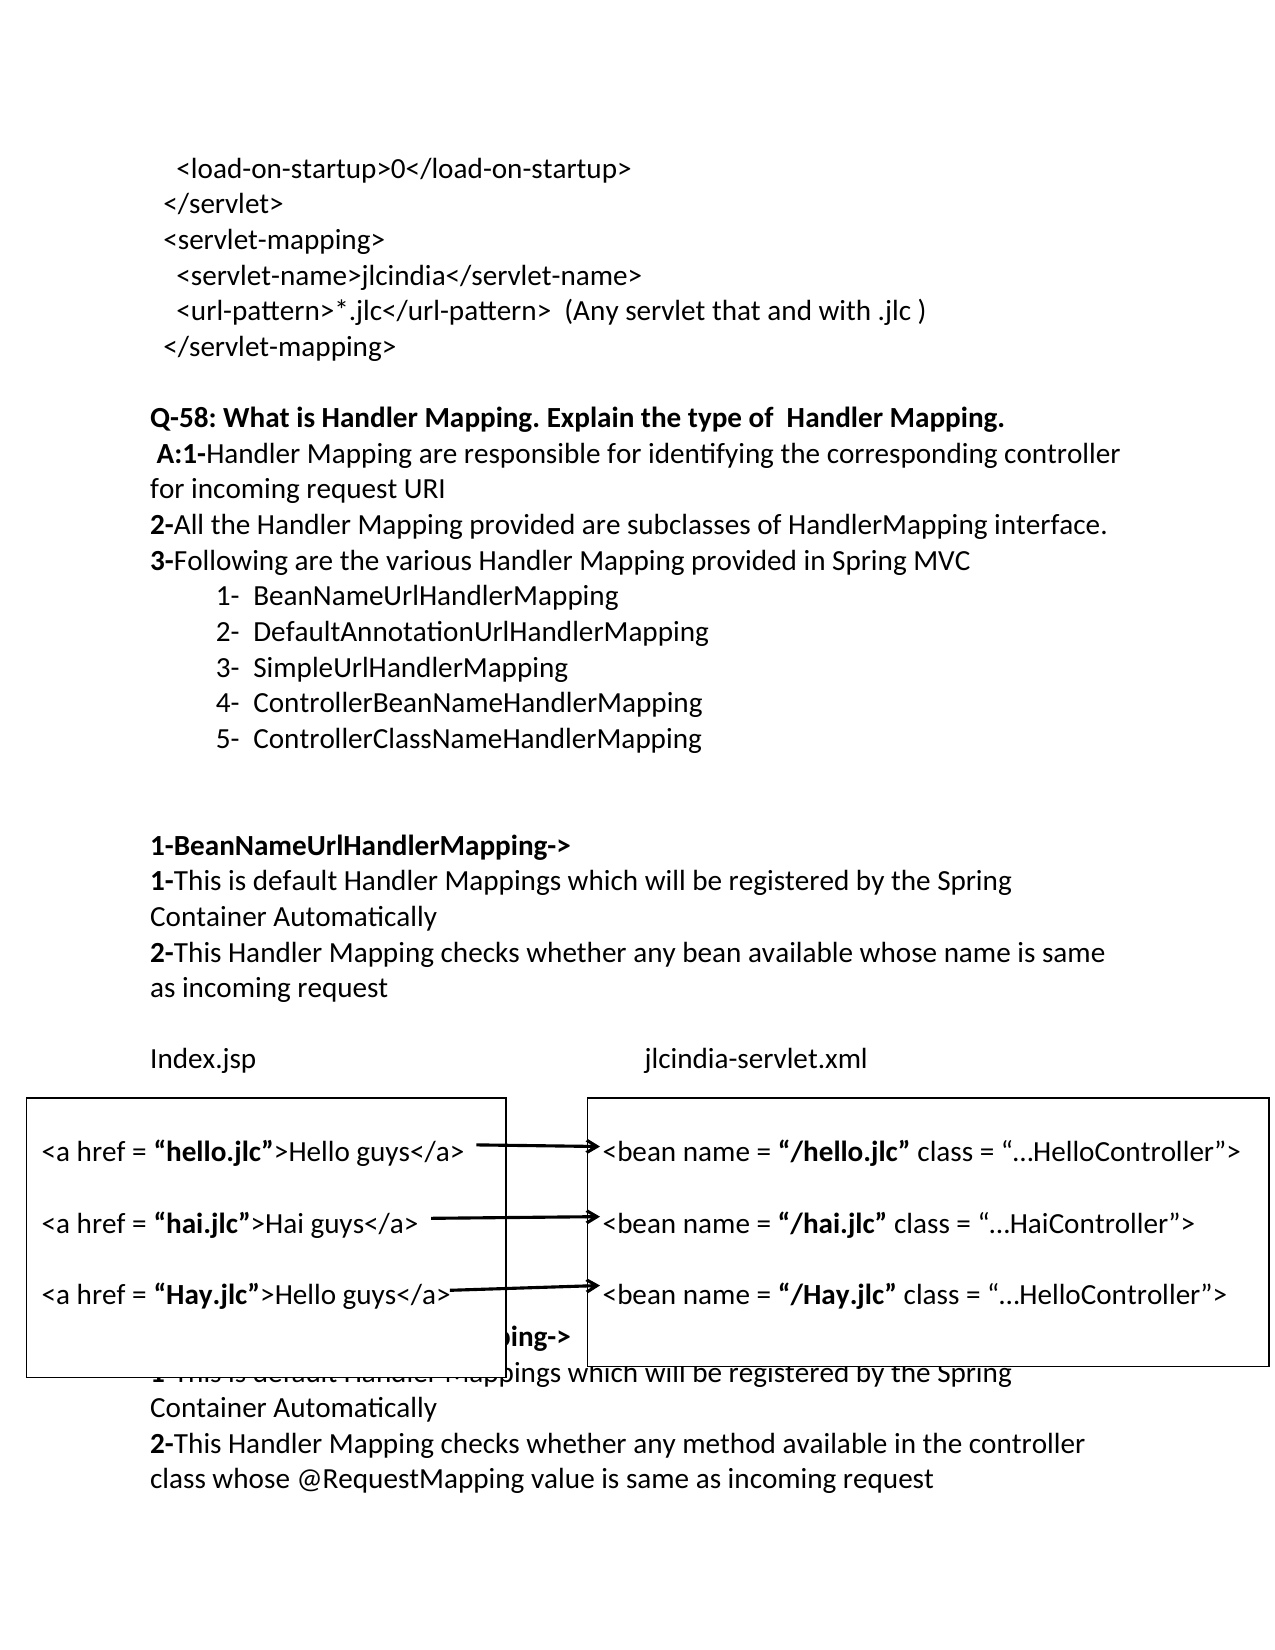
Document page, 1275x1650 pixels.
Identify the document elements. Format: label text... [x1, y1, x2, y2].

text <servlet-mapping> [150, 221, 1125, 257]
text Q-58: What is Handler Mapping. Explain the type of Handler Mapping. [150, 399, 1125, 435]
text 2-All the Handler Mapping provided are subclasses of HandlerMapping interface. [150, 506, 1125, 542]
text 1-This is default Handler Mappings which will be registered by the Spring Container Automatically [150, 862, 1125, 934]
list BeanNameUrlHandlerMapping [216, 577, 1125, 613]
list DefaultAnnotationUrlHandlerMapping [216, 613, 1125, 649]
text <url-pattern>*.jlc</url-pattern> (Any servlet that and with .jlc ) [150, 292, 1125, 328]
text 1-BeanNameUrlHandlerMapping-> [150, 827, 1125, 862]
text Index.jsp jlcindia-servlet.xml [150, 1041, 1125, 1076]
text </servlet> [150, 186, 1125, 221]
text 3-Following are the various Handler Mapping provided in Spring MVC [150, 542, 1125, 577]
text <load-on-startup>0</load-on-startup> [150, 150, 1125, 186]
list ControllerBeanNameHandlerMapping [216, 684, 1125, 720]
text 1-This is default Handler Mappings which will be registered by the Spring Container Automatically [150, 1354, 1125, 1425]
text 2-This Handler Mapping checks whether any method available in the controller class whose @RequestMapping value is same as incoming request [150, 1425, 1125, 1496]
text 2-BeanNameUrlHandlerMapping-> [507, 1318, 587, 1354]
text 2-This Handler Mapping checks whether any bean available whose name is same as incoming request [150, 934, 1125, 1005]
text </servlet-mapping> [150, 328, 1125, 364]
list ControllerClassNameHandlerMapping [216, 720, 1125, 756]
list SimpleUrlHandlerMapping [216, 649, 1125, 684]
text <servlet-name>jlcindia</servlet-name> [150, 257, 1125, 292]
text A:1-Handler Mapping are responsible for identifying the corresponding controller for incoming request URI [150, 435, 1125, 506]
